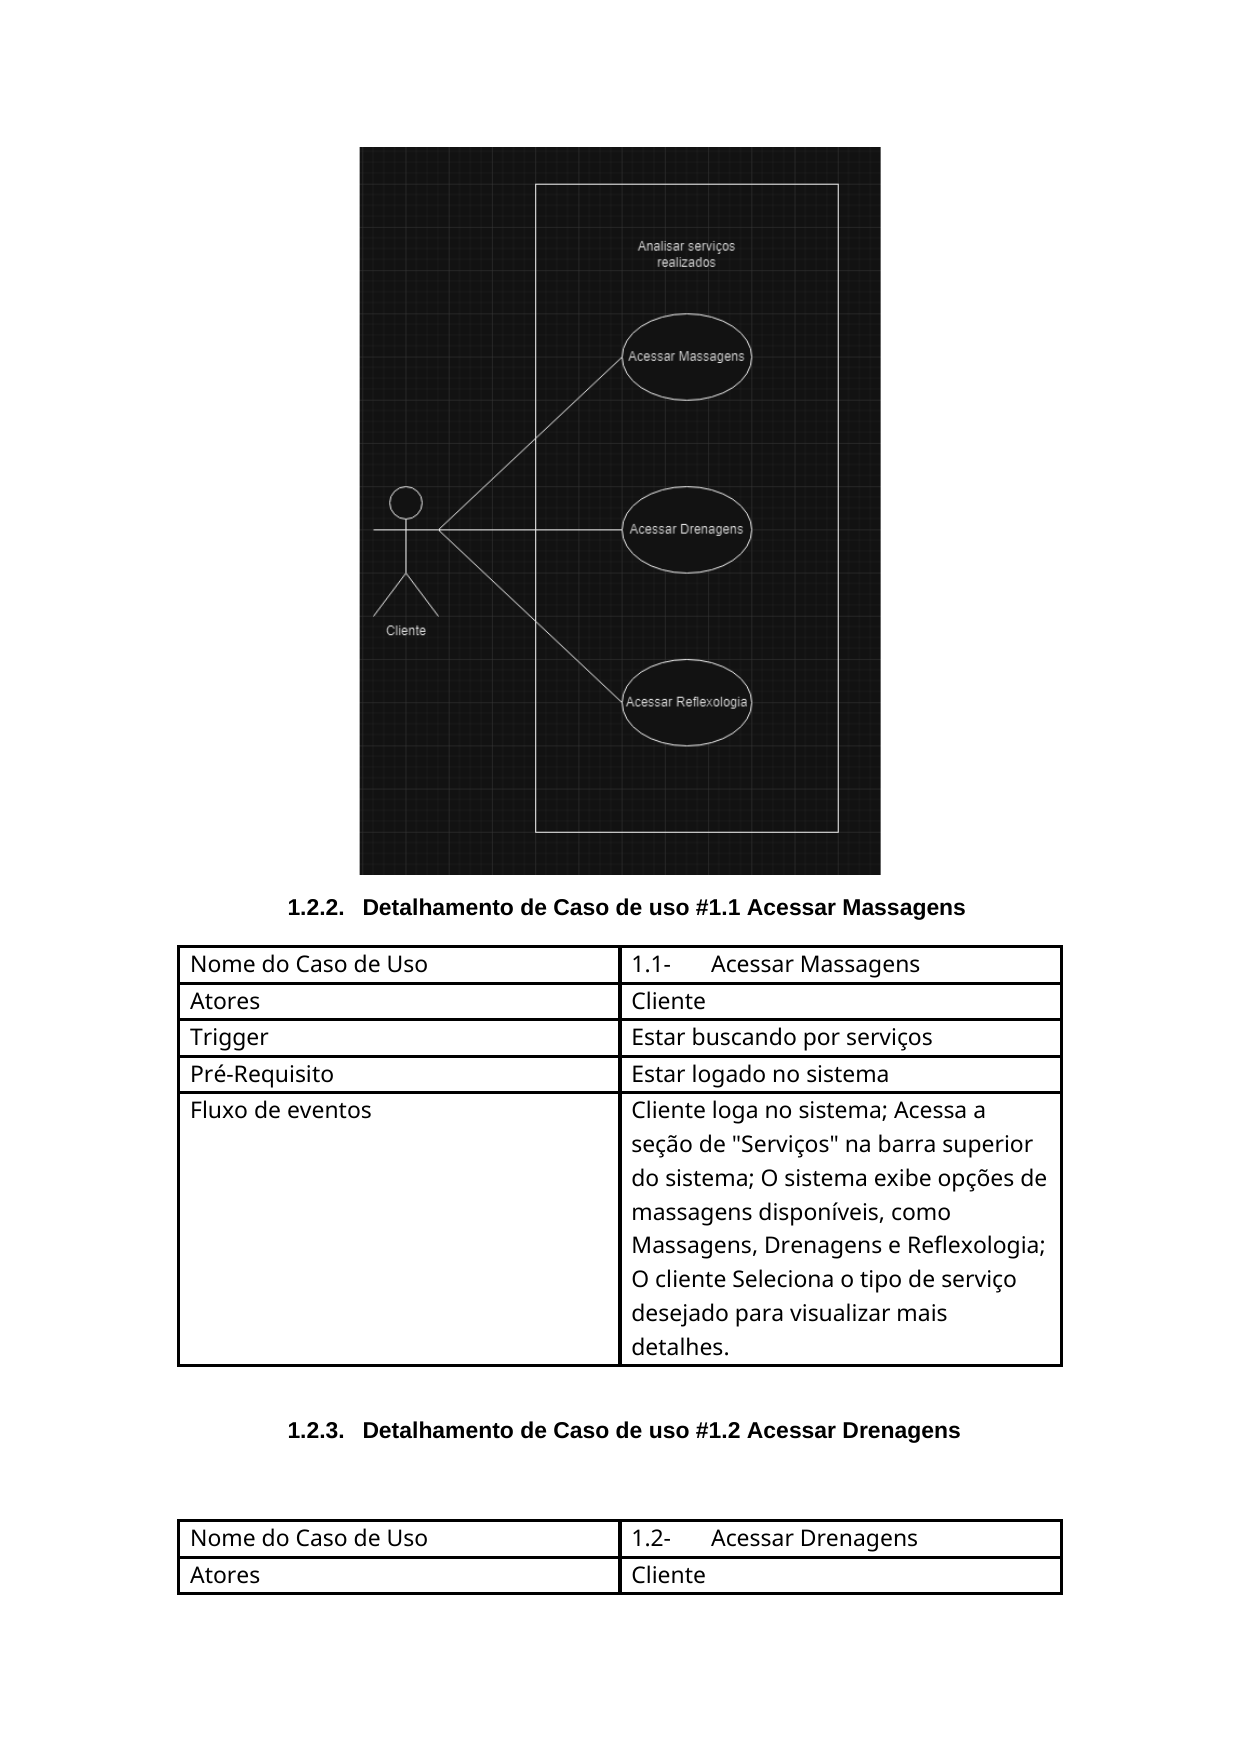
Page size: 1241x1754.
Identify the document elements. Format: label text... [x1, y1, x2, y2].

list Detalhamento de Caso de uso #1.2 Acessar Drenagens [287, 1417, 1063, 1444]
table_cell Cliente loga no sistema; Acessa a seção de "Serviços" na barra superior do sistema; O sistema exibe opções de massagens disponíveis, como Massagens, Drenagens e Reflexologia; O cliente Seleciona o tipo de serviço desejado para visualizar mais detalhes. [622, 1094, 1060, 1364]
table_cell Atores [180, 985, 618, 1018]
picture [359, 147, 881, 875]
table_header Nome do Caso de Uso [180, 1522, 618, 1556]
table_cell Cliente [622, 985, 1060, 1018]
table_cell Pré-Requisito [180, 1058, 618, 1091]
table_cell Fluxo de eventos [180, 1094, 618, 1364]
table_header Acessar Drenagens [622, 1522, 1060, 1556]
table_cell Trigger [180, 1021, 618, 1054]
list Detalhamento de Caso de uso #1.1 Acessar Massagens [287, 894, 1063, 920]
table_cell Estar logado no sistema [622, 1058, 1060, 1091]
table_cell Atores [180, 1559, 618, 1592]
table_cell Cliente [622, 1559, 1060, 1592]
table_header Acessar Massagens [622, 948, 1060, 982]
table_cell Estar buscando por serviços [622, 1021, 1060, 1054]
table_header Nome do Caso de Uso [180, 948, 618, 982]
